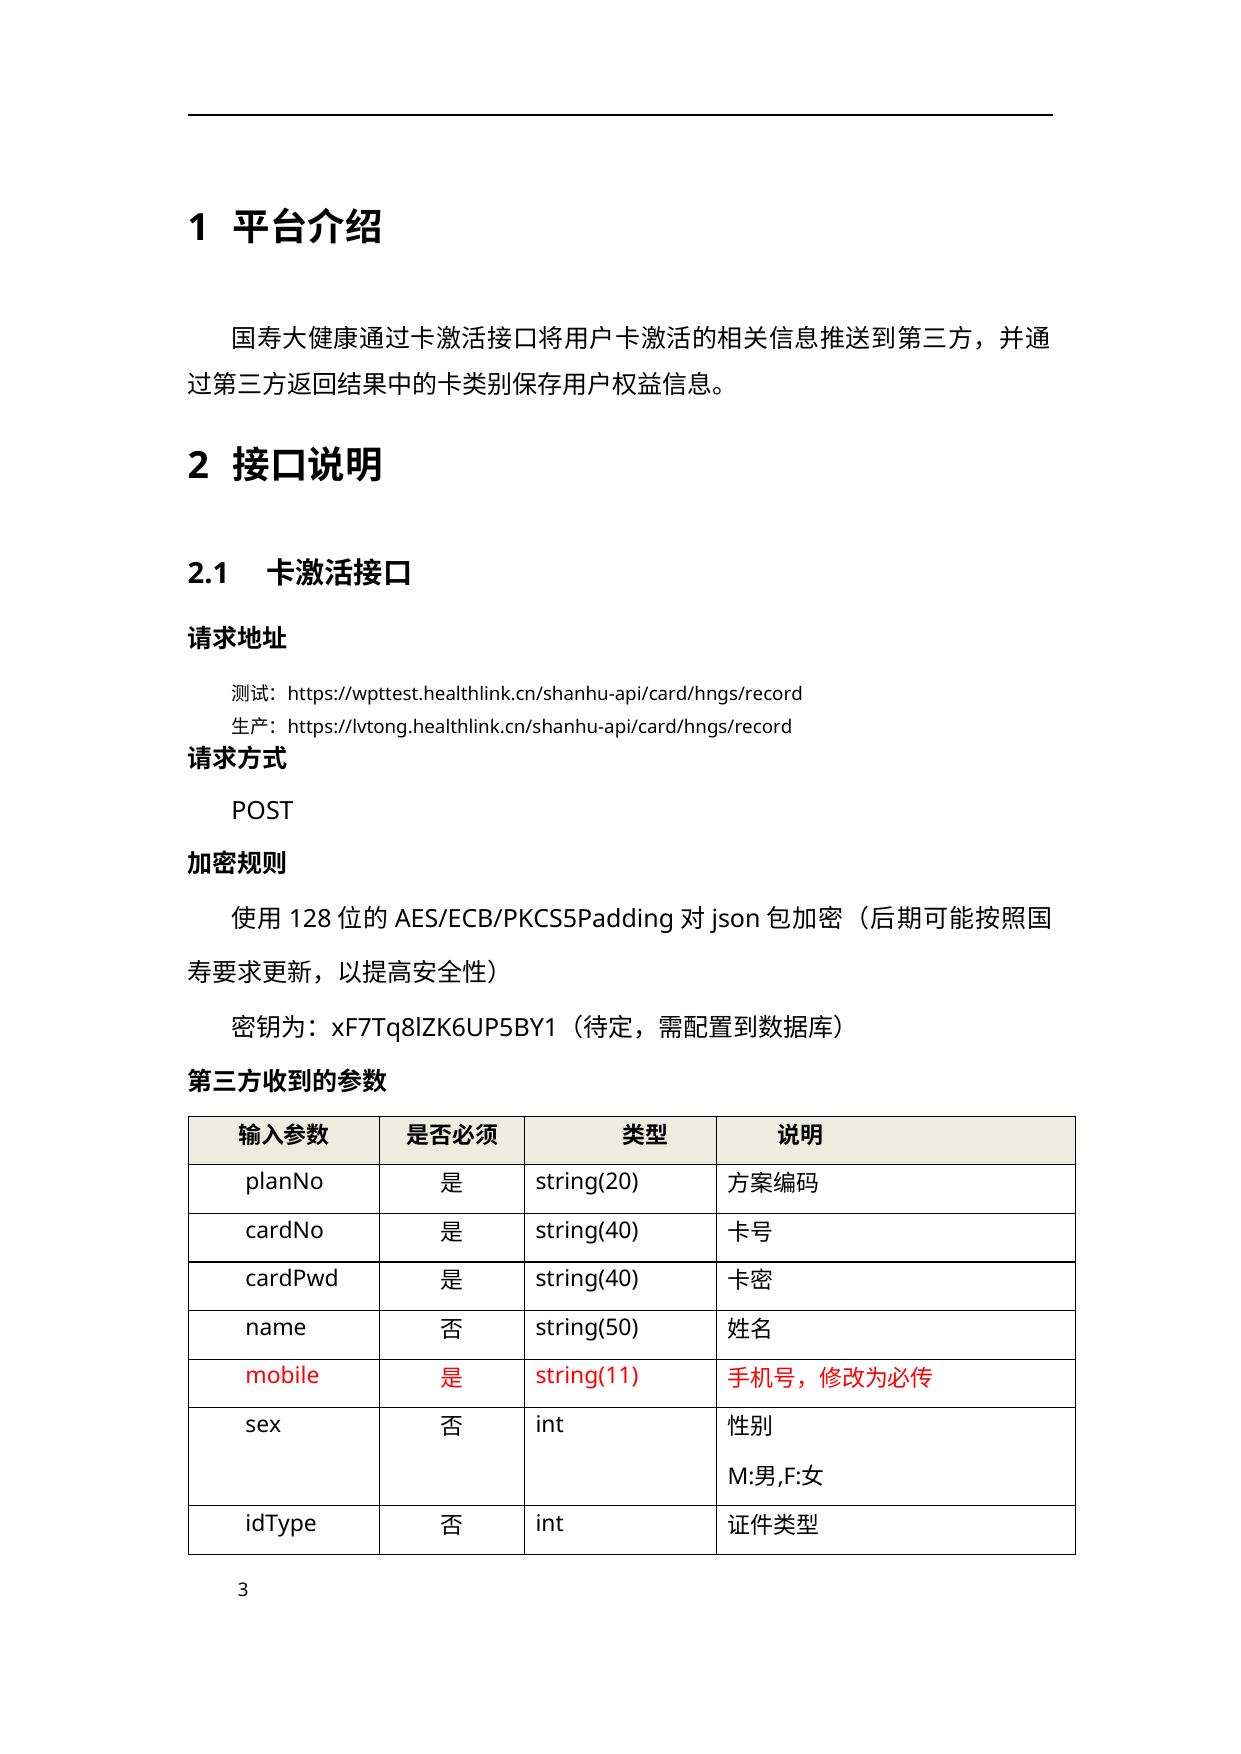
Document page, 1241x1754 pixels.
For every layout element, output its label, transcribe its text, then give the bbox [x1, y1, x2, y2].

table_cell 否 [380, 1408, 524, 1505]
table_header 类型 [525, 1117, 716, 1164]
table_cell 是 [380, 1263, 524, 1310]
table_cell 是 [380, 1360, 524, 1407]
table_cell string(40) [525, 1263, 716, 1310]
text 测试：https://wpttest.healthlink.cn/shanhu-api/card/hngs/record [231, 673, 1053, 706]
table_cell string(11) [525, 1360, 716, 1407]
table_cell planNo [189, 1165, 379, 1213]
table_cell 手机号，修改为必传 [717, 1360, 1075, 1407]
table_cell string(50) [525, 1311, 716, 1358]
table_cell string(40) [525, 1214, 716, 1261]
subtitle 接口说明 [187, 435, 1053, 489]
table_cell 否 [380, 1311, 524, 1358]
table_cell mobile [189, 1360, 379, 1407]
text 生产：https://lvtong.healthlink.cn/shanhu-api/card/hngs/record [231, 706, 1053, 738]
table_cell 是 [380, 1165, 524, 1213]
table_cell 卡密 [717, 1263, 1075, 1310]
text 国寿大健康通过卡激活接口将用户卡激活的相关信息推送到第三方，并通过第三方返回结果中的卡类别保存用户权益信息。 [187, 311, 1053, 403]
table_header 是否必须 [380, 1117, 524, 1164]
table_cell 是 [380, 1214, 524, 1261]
table_cell idType [189, 1506, 379, 1554]
table_cell string(20) [525, 1165, 716, 1213]
table_cell int [525, 1408, 716, 1505]
table_header 输入参数 [189, 1117, 379, 1164]
text 请求地址 [187, 618, 1053, 655]
table_cell cardNo [189, 1214, 379, 1261]
table_cell 否 [380, 1506, 524, 1554]
table_cell name [189, 1311, 379, 1358]
text POST [187, 793, 1053, 827]
table_cell 性别 M:男,F:女 [717, 1408, 1075, 1505]
text 加密规则 [187, 844, 1053, 880]
table_cell sex [189, 1408, 379, 1505]
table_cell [717, 1506, 1075, 1554]
table_cell 方案编码 [717, 1165, 1075, 1213]
subtitle 平台介绍 [187, 197, 1053, 251]
table_cell 姓名 [717, 1311, 1075, 1358]
text 第三方收到的参数 [187, 1061, 1053, 1098]
subtitle 卡激活接口 [187, 549, 1053, 592]
table_cell cardPwd [189, 1263, 379, 1310]
text 使用128位的AES/ECB/PKCS5Padding对json包加密（后期可能按照国寿要求更新，以提高安全性） [187, 898, 1053, 989]
table_cell int [525, 1506, 716, 1554]
text 密钥为：xF7Tq8lZK6UP5BY1（待定，需配置到数据库） [187, 1007, 1053, 1043]
text 请求方式 [187, 738, 1053, 775]
table_cell 卡号 [717, 1214, 1075, 1261]
table_header 说明 [717, 1117, 1075, 1164]
